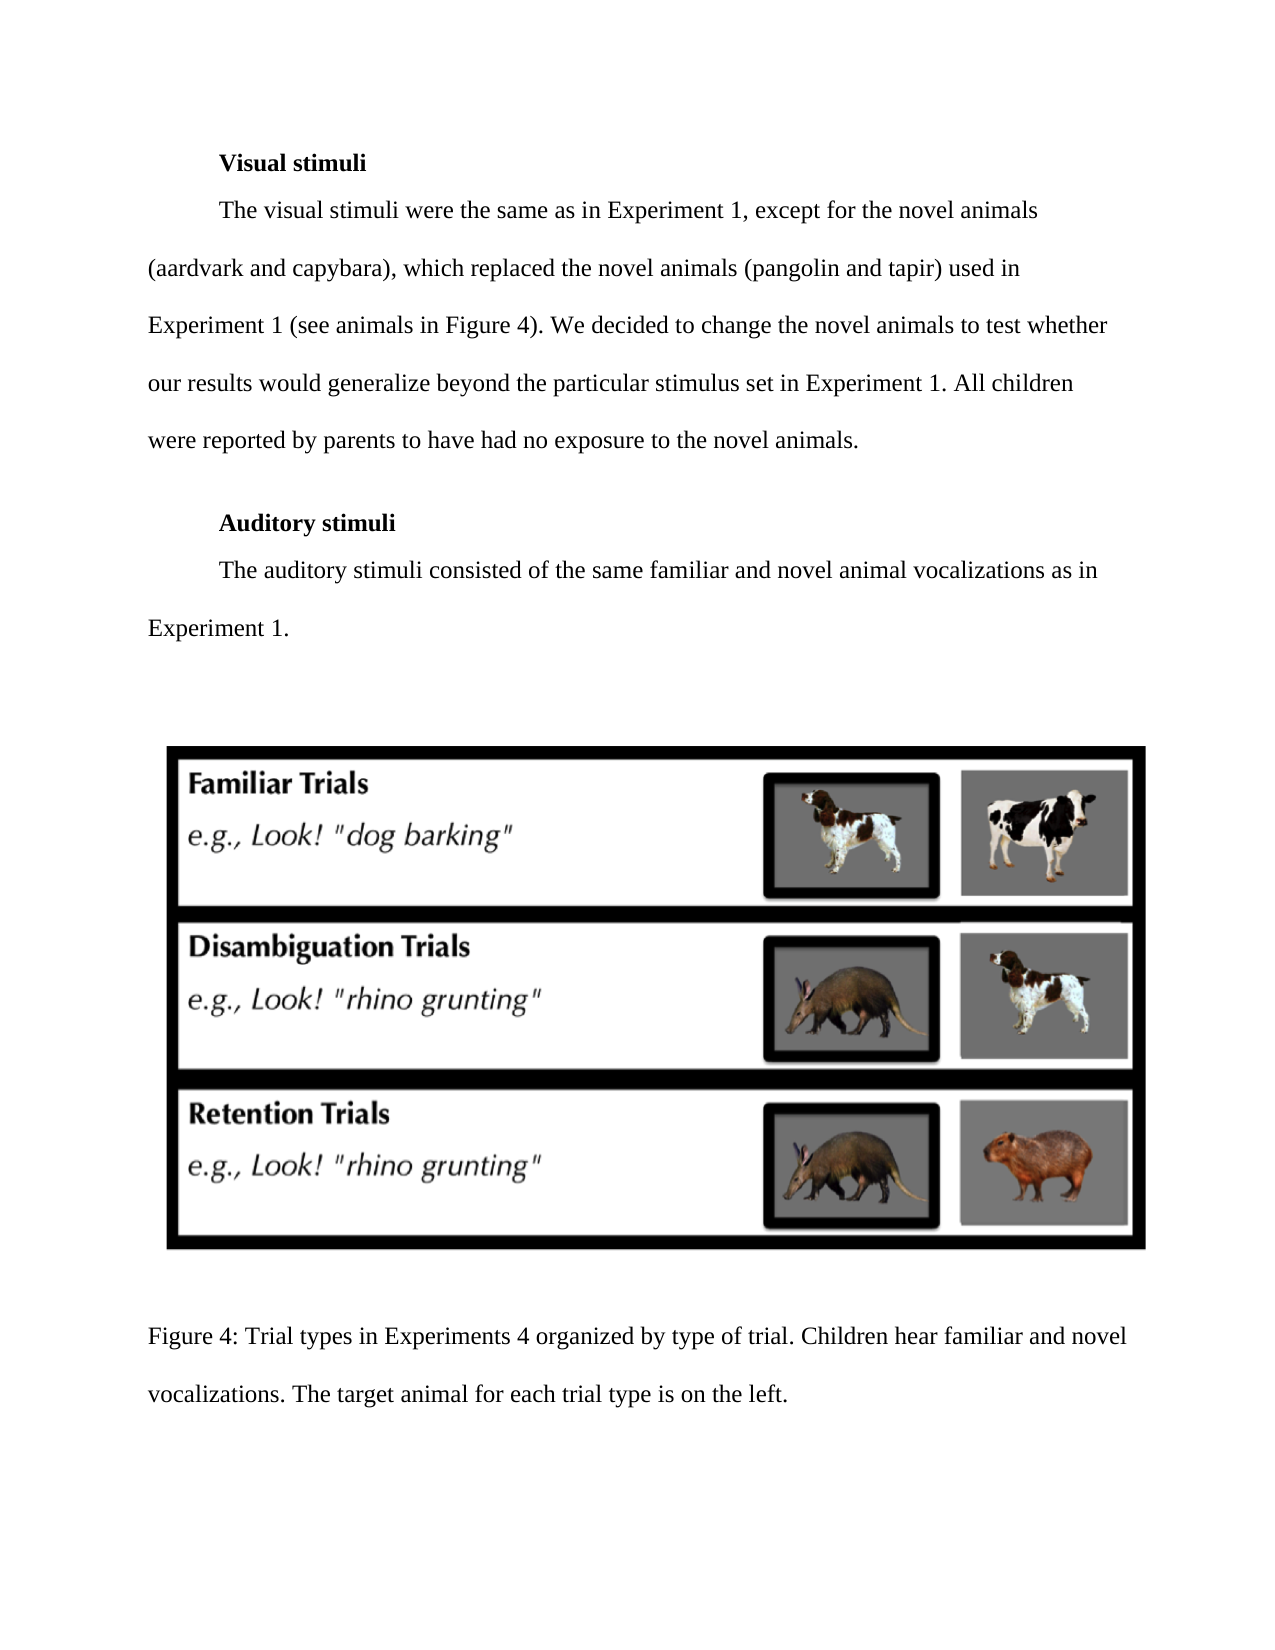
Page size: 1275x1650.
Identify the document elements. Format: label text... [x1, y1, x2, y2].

subtitle Visual stimuli [148, 148, 1127, 176]
text Figure 4: Trial types in Experiments 4 organized by type of trial. Children hear familiar and novel vocalizations. The target animal for each trial type is on the left. [148, 1321, 1127, 1407]
subtitle Auditory stimuli [148, 508, 1127, 536]
text The visual stimuli were the same as in Experiment 1, except for the novel animals (aardvark and capybara), which replaced the novel animals (pangolin and tapir) used in Experiment 1 (see animals in Figure 4). We decided to change the novel animals to test whether our results would generalize beyond the particular stimulus set in Experiment 1. All children were reported by parents to have had no exposure to the novel animals. [148, 195, 1127, 454]
picture [166, 695, 1146, 1301]
text The auditory stimuli consisted of the same familiar and novel animal vocalizations as in Experiment 1. [148, 555, 1127, 641]
